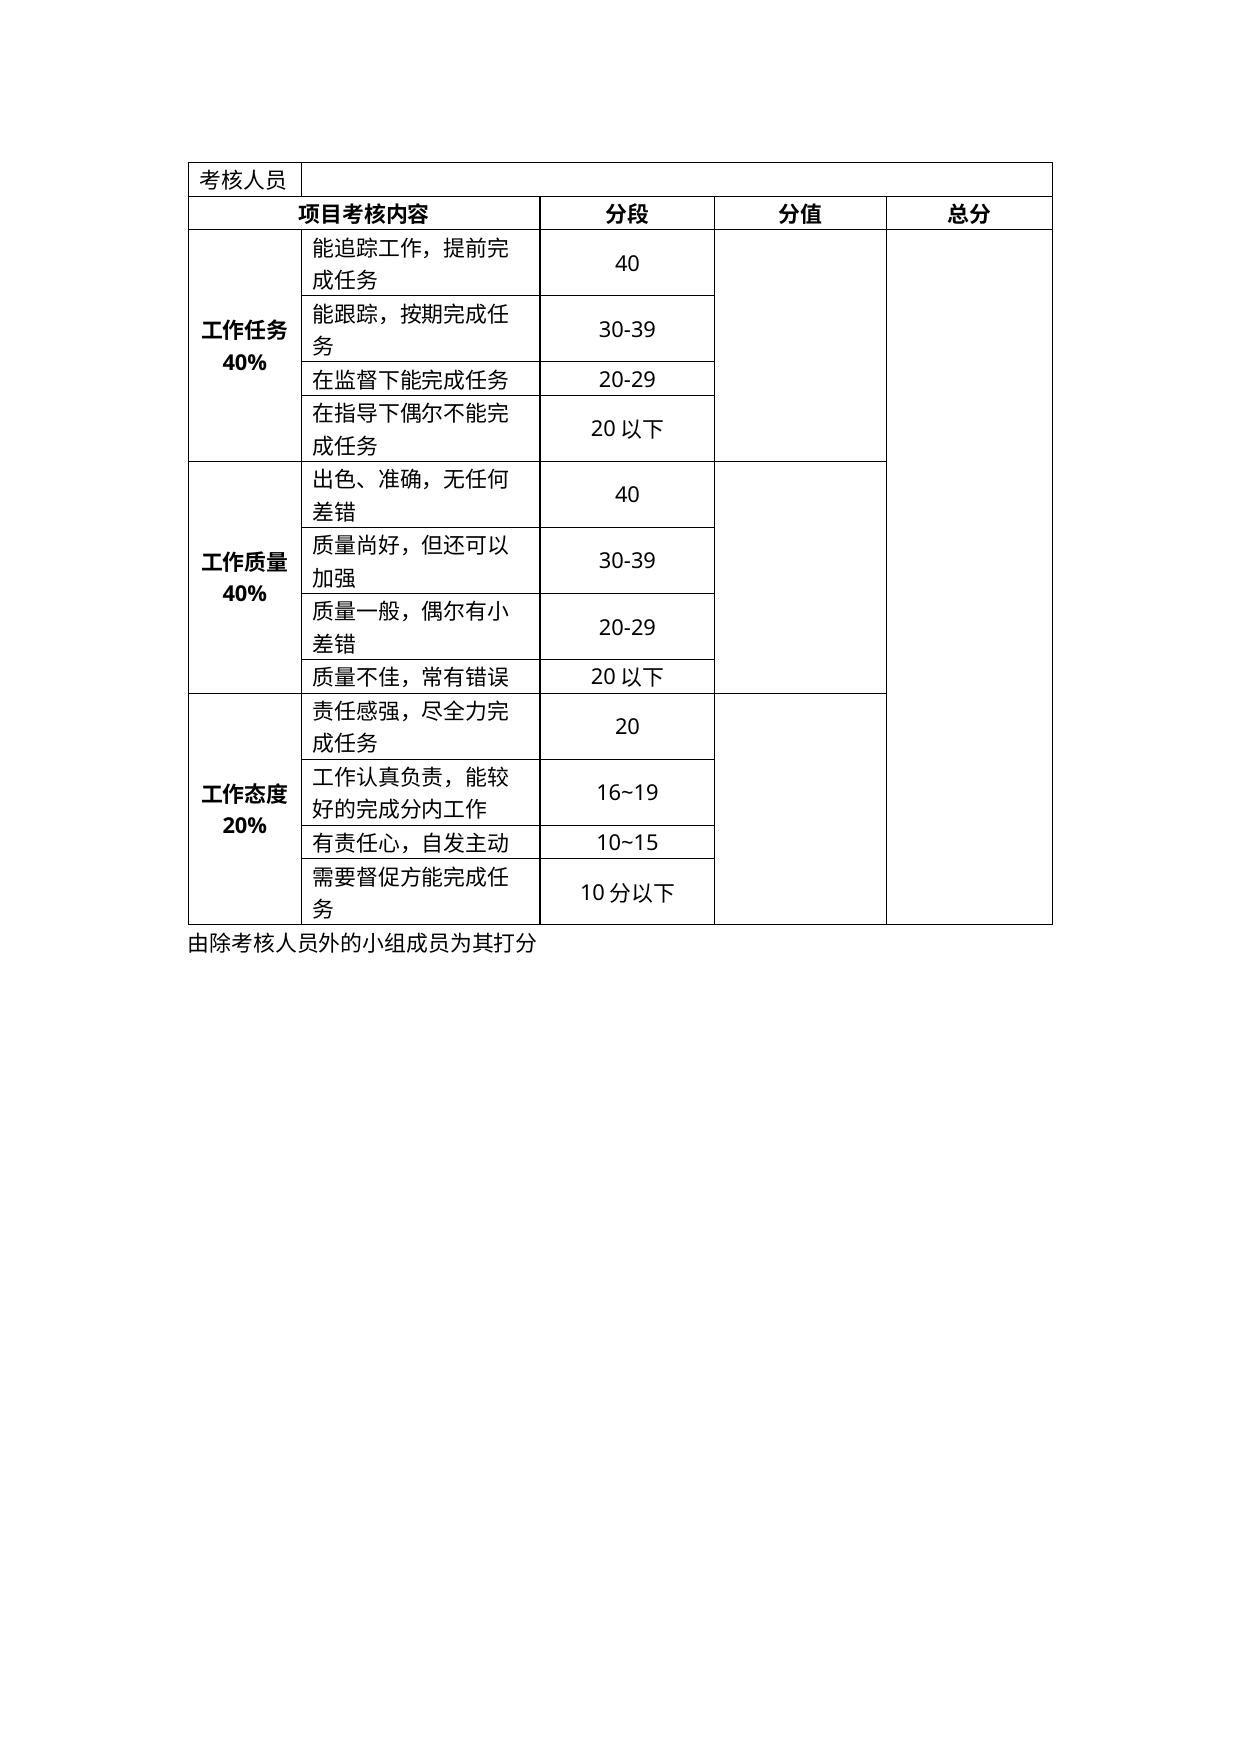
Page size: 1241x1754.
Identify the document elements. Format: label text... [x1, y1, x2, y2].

table_cell 质量一般，偶尔有小差错 [302, 594, 539, 659]
table_cell 40 [541, 462, 714, 527]
table_cell 能跟踪，按期完成任务 [302, 296, 539, 361]
table_cell 10~15 [541, 826, 714, 858]
table_cell 需要督促方能完成任务 [302, 859, 539, 924]
table_cell 30-39 [541, 296, 714, 361]
table_cell 30-39 [541, 528, 714, 593]
table_cell 工作任务 40% [189, 230, 301, 461]
table_cell 能追踪工作，提前完成任务 [302, 230, 539, 295]
table_cell 有责任心，自发主动 [302, 826, 539, 858]
table_cell 20 [541, 694, 714, 758]
table_cell 20以下 [541, 660, 714, 692]
table_cell 总分 [887, 197, 1052, 229]
text 由除考核人员外的小组成员为其打分 [187, 925, 1053, 958]
table_cell 20-29 [541, 594, 714, 659]
table_cell 在监督下能完成任务 [302, 362, 539, 395]
table_cell 工作质量 40% [189, 462, 301, 692]
table_cell 项目考核内容 [189, 197, 539, 229]
table_cell 工作认真负责，能较好的完成分内工作 [302, 760, 539, 824]
table_cell 10分以下 [541, 859, 714, 924]
table_cell 工作态度 20% [189, 694, 301, 924]
table_cell 40 [541, 230, 714, 295]
table_cell 在指导下偶尔不能完成任务 [302, 396, 539, 461]
table_cell 出色、准确，无任何差错 [302, 462, 539, 527]
table_cell 质量尚好，但还可以加强 [302, 528, 539, 593]
table_header 考核人员 [189, 163, 301, 196]
table_cell 责任感强，尽全力完成任务 [302, 694, 539, 758]
table_cell [715, 230, 886, 461]
table_header [302, 163, 1052, 196]
table_cell [715, 694, 886, 924]
table_cell 质量不佳，常有错误 [302, 660, 539, 692]
table_cell 分值 [715, 197, 886, 229]
table_cell 20-29 [541, 362, 714, 395]
table_cell [715, 462, 886, 692]
table_cell 16~19 [541, 760, 714, 824]
table_cell 20以下 [541, 396, 714, 461]
table_cell [887, 230, 1052, 924]
table_cell 分段 [541, 197, 714, 229]
